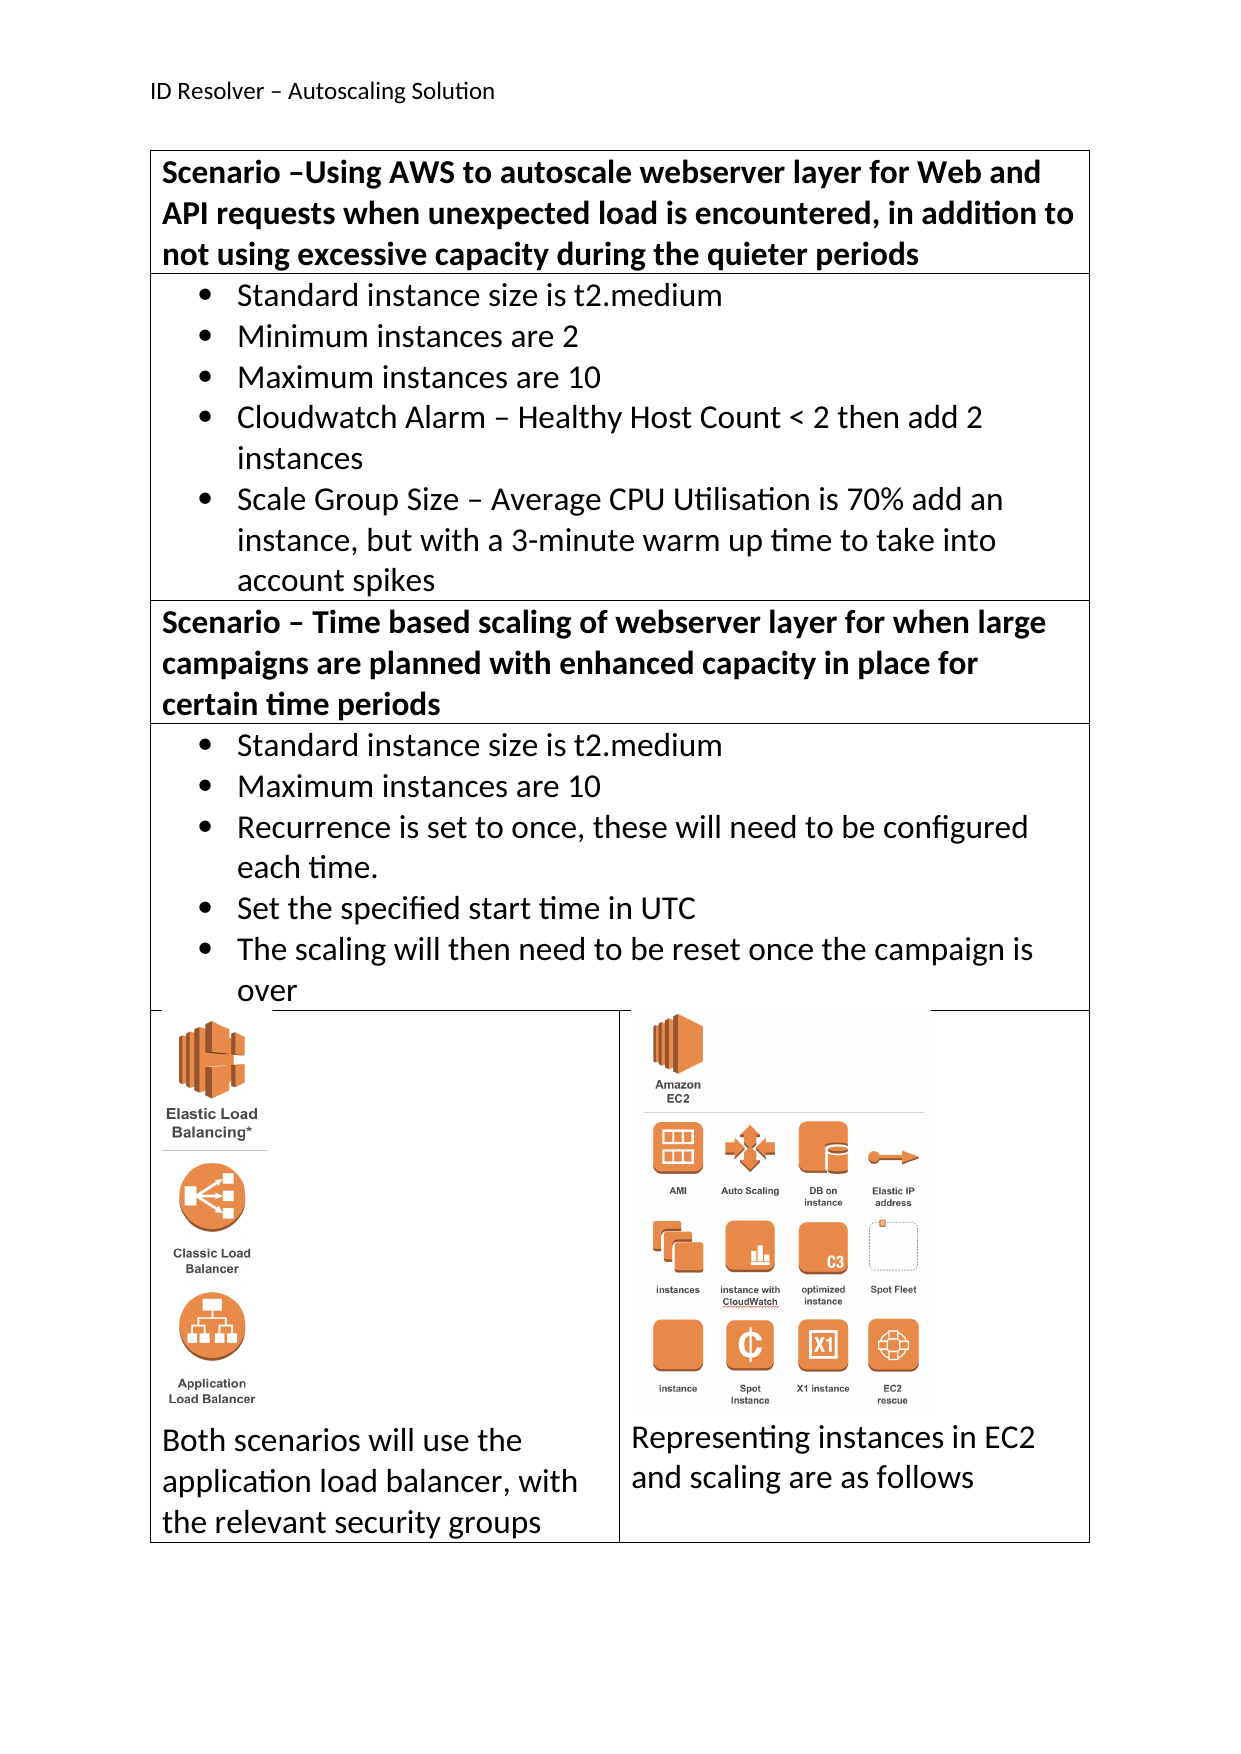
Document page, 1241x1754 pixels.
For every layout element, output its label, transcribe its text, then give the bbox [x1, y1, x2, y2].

table_cell Scenario – Time based scaling of webserver layer for when large campaigns are planned with enhanced capacity in place for certain time periods [151, 601, 1089, 723]
picture [161, 1010, 273, 1420]
table_cell Both scenarios will use the application load balancer, with the relevant security groups [151, 1011, 619, 1542]
table_cell Representing instances in EC2 and scaling are as follows [620, 1011, 1089, 1542]
picture [631, 1010, 931, 1416]
table_header Scenario –Using AWS to autoscale webserver layer for Web and API requests when unexpected load is encountered, in addition to not using excessive capacity during the quieter periods [151, 151, 1089, 273]
table_cell Standard instance size is t2.medium Minimum instances are 2 Maximum instances are 10 Cloudwatch Alarm – Healthy Host Count < 2 then add 2 instances Scale Group Size – Average CPU Utilisation is 70% add an instance, but with a 3-minute warm up time to take into account spikes [151, 274, 1089, 600]
table_cell Standard instance size is t2.medium Maximum instances are 10 Recurrence is set to once, these will need to be configured each time. Set the specified start time in UTC The scaling will then need to be reset once the campaign is over [151, 724, 1089, 1009]
